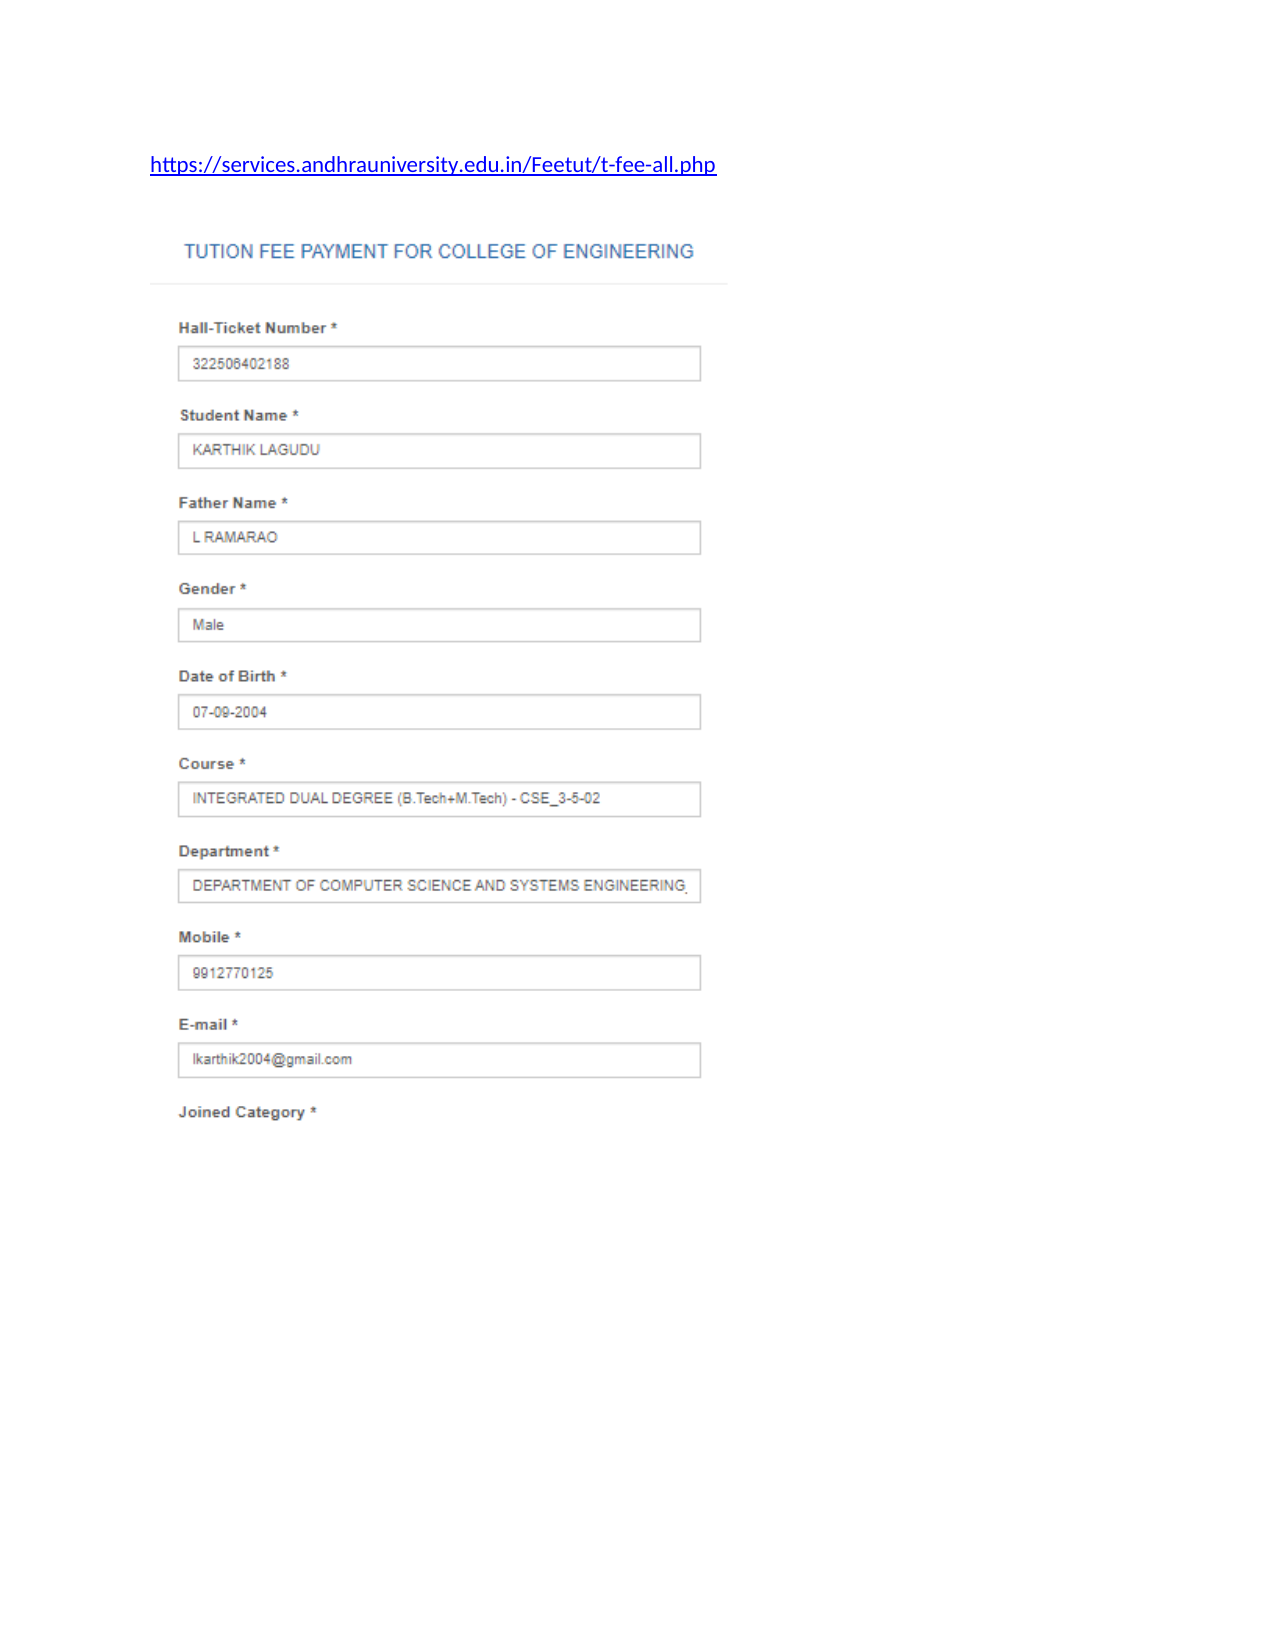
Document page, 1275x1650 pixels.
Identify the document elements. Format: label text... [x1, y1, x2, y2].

text https://services.andhrauniversity.edu.in/Feetut/t-fee-all.php [150, 150, 1125, 210]
picture [150, 235, 728, 1130]
